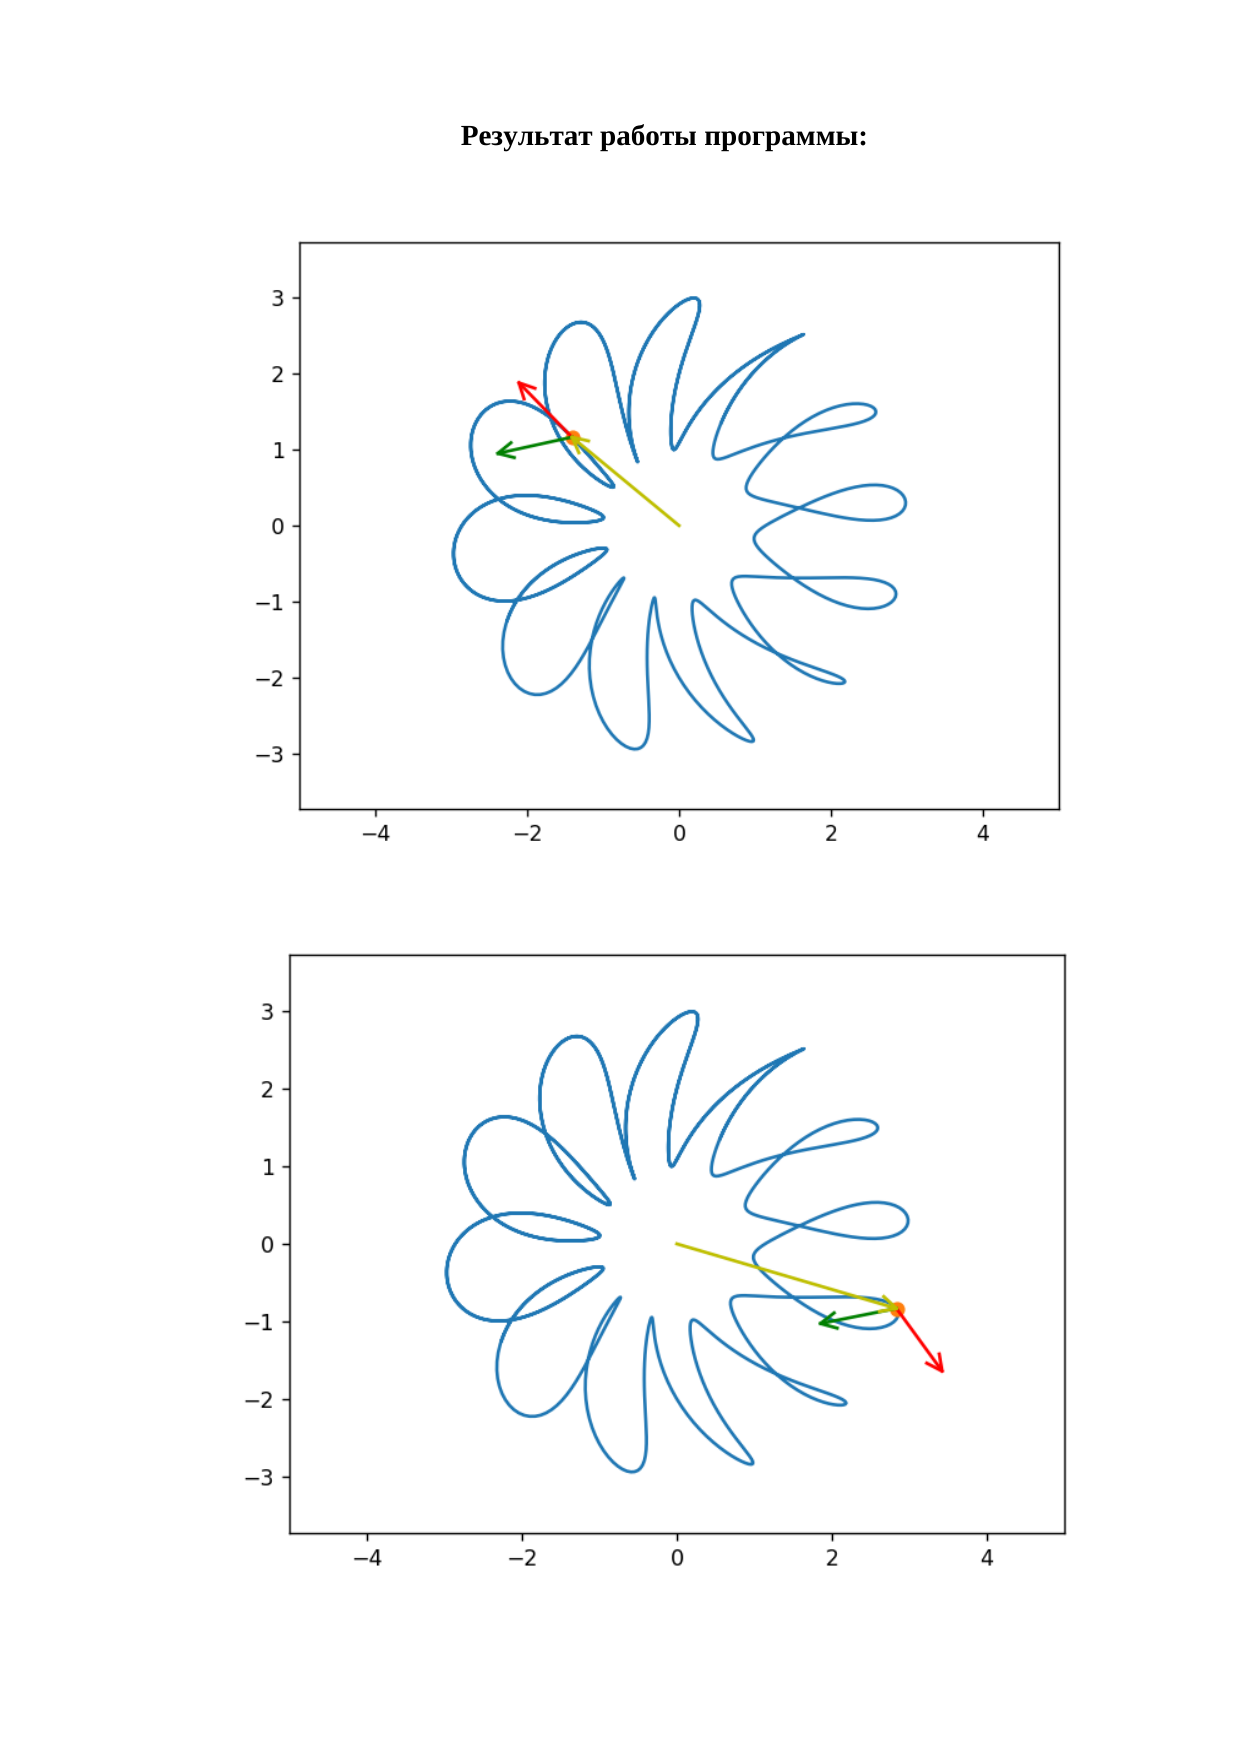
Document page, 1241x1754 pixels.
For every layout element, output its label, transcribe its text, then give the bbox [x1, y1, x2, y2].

picture [177, 891, 1152, 1612]
text Результат работы программы: [177, 118, 1152, 152]
picture [177, 171, 1152, 890]
